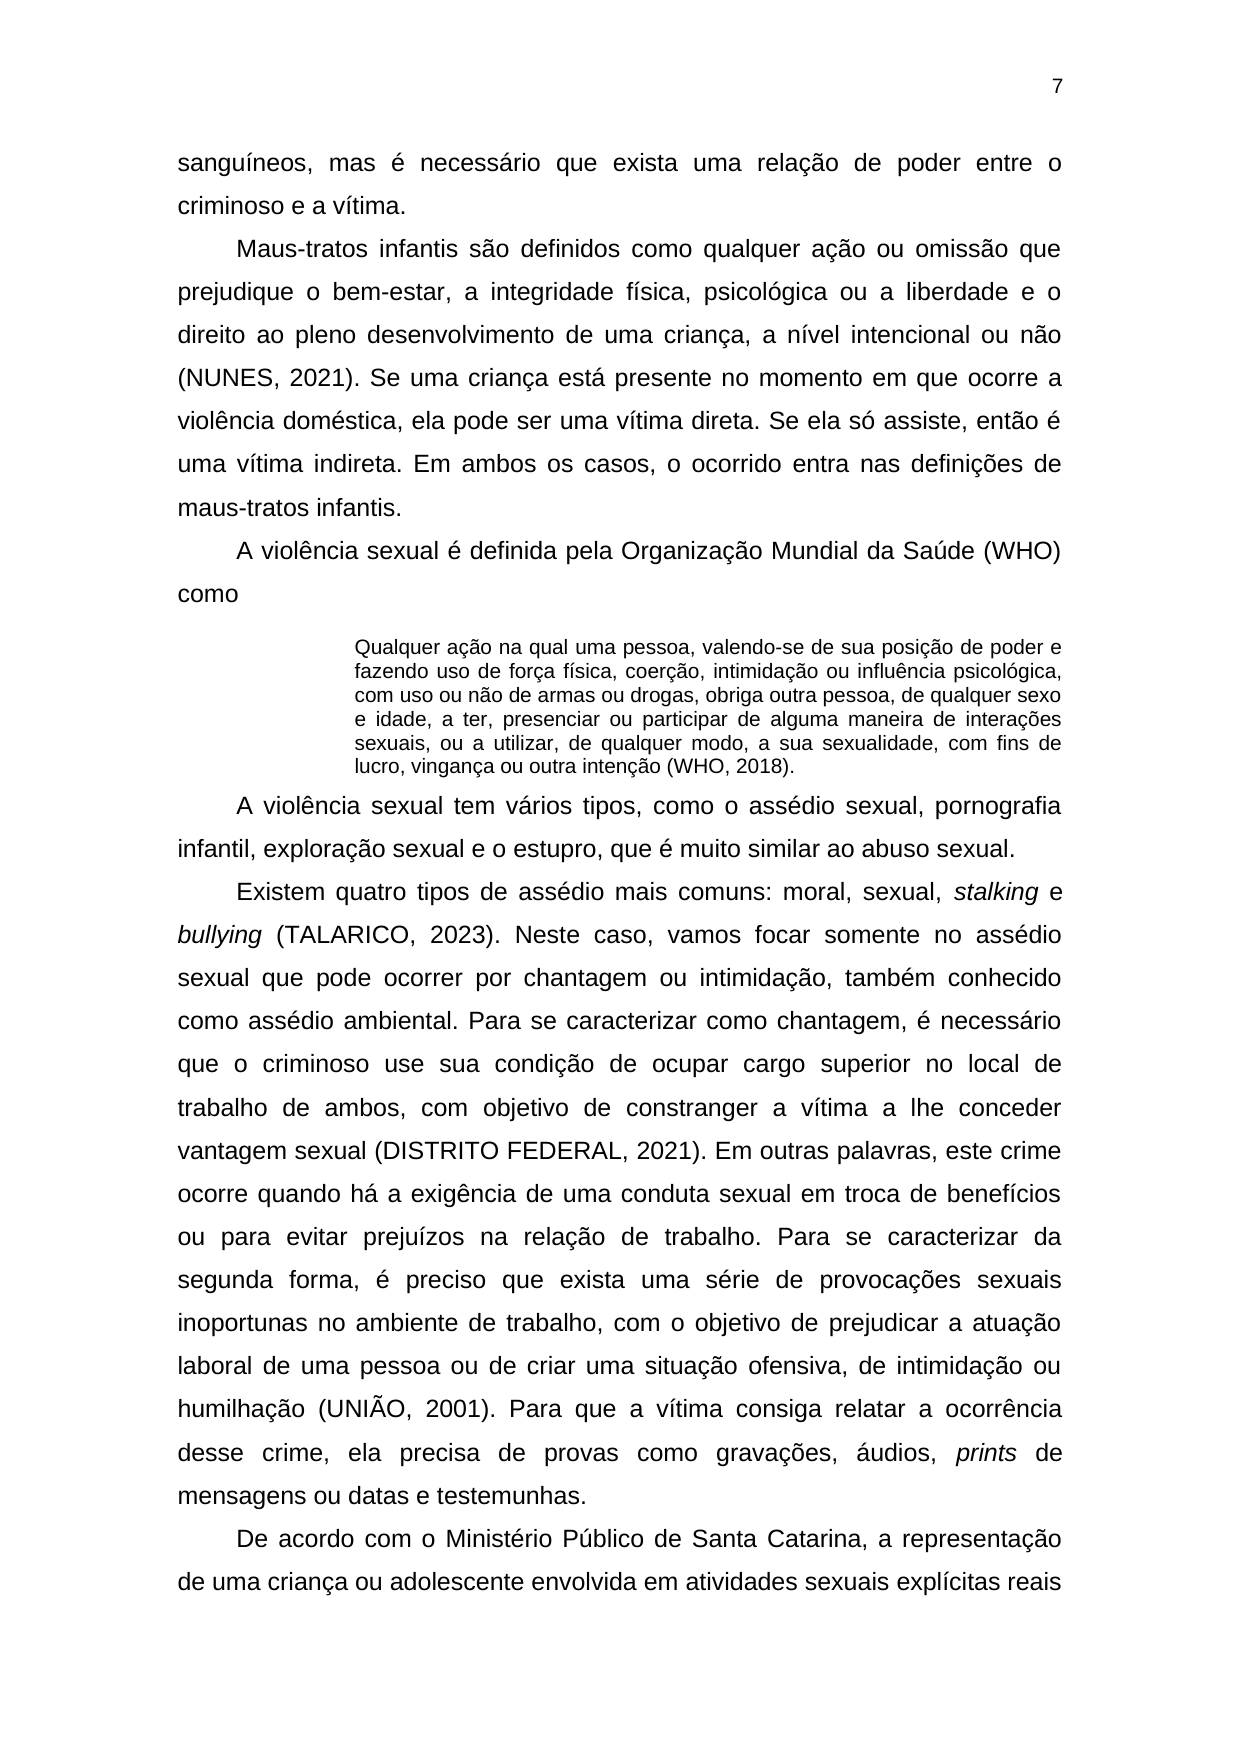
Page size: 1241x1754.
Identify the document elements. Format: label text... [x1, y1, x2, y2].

text A violência sexual é definida pela Organização Mundial da Saúde (WHO) como [177, 536, 1063, 608]
text Qualquer ação na qual uma pessoa, valendo-se de sua posição de poder e fazendo uso de força física, coerção, intimidação ou influência psicológica, com uso ou não de armas ou drogas, obriga outra pessoa, de qualquer sexo e idade, a ter, presenciar ou participar de alguma maneira de interações sexuais, ou a utilizar, de qualquer modo, a sua sexualidade, com fins de lucro, vingança ou outra intenção (WHO, 2018). [354, 634, 1063, 778]
text Existem quatro tipos de assédio mais comuns: moral, sexual, stalking e bullying (TALARICO, 2023). Neste caso, vamos focar somente no assédio sexual que pode ocorrer por chantagem ou intimidação, também conhecido como assédio ambiental. Para se caracterizar como chantagem, é necessário que o criminoso use sua condição de ocupar cargo superior no local de trabalho de ambos, com objetivo de constranger a vítima a lhe conceder vantagem sexual (DISTRITO FEDERAL, 2021). Em outras palavras, este crime ocorre quando há a exigência de uma conduta sexual em troca de benefícios ou para evitar prejuízos na relação de trabalho. Para se caracterizar da segunda forma, é preciso que exista uma série de provocações sexuais inoportunas no ambiente de trabalho, com o objetivo de prejudicar a atuação laboral de uma pessoa ou de criar uma situação ofensiva, de intimidação ou humilhação (UNIÃO, 2001). Para que a vítima consiga relatar a ocorrência desse crime, ela precisa de provas como gravações, áudios, prints de mensagens ou datas e testemunhas. [177, 877, 1063, 1509]
text A violência sexual tem vários tipos, como o assédio sexual, pornografia infantil, exploração sexual e o estupro, que é muito similar ao abuso sexual. [177, 791, 1063, 863]
